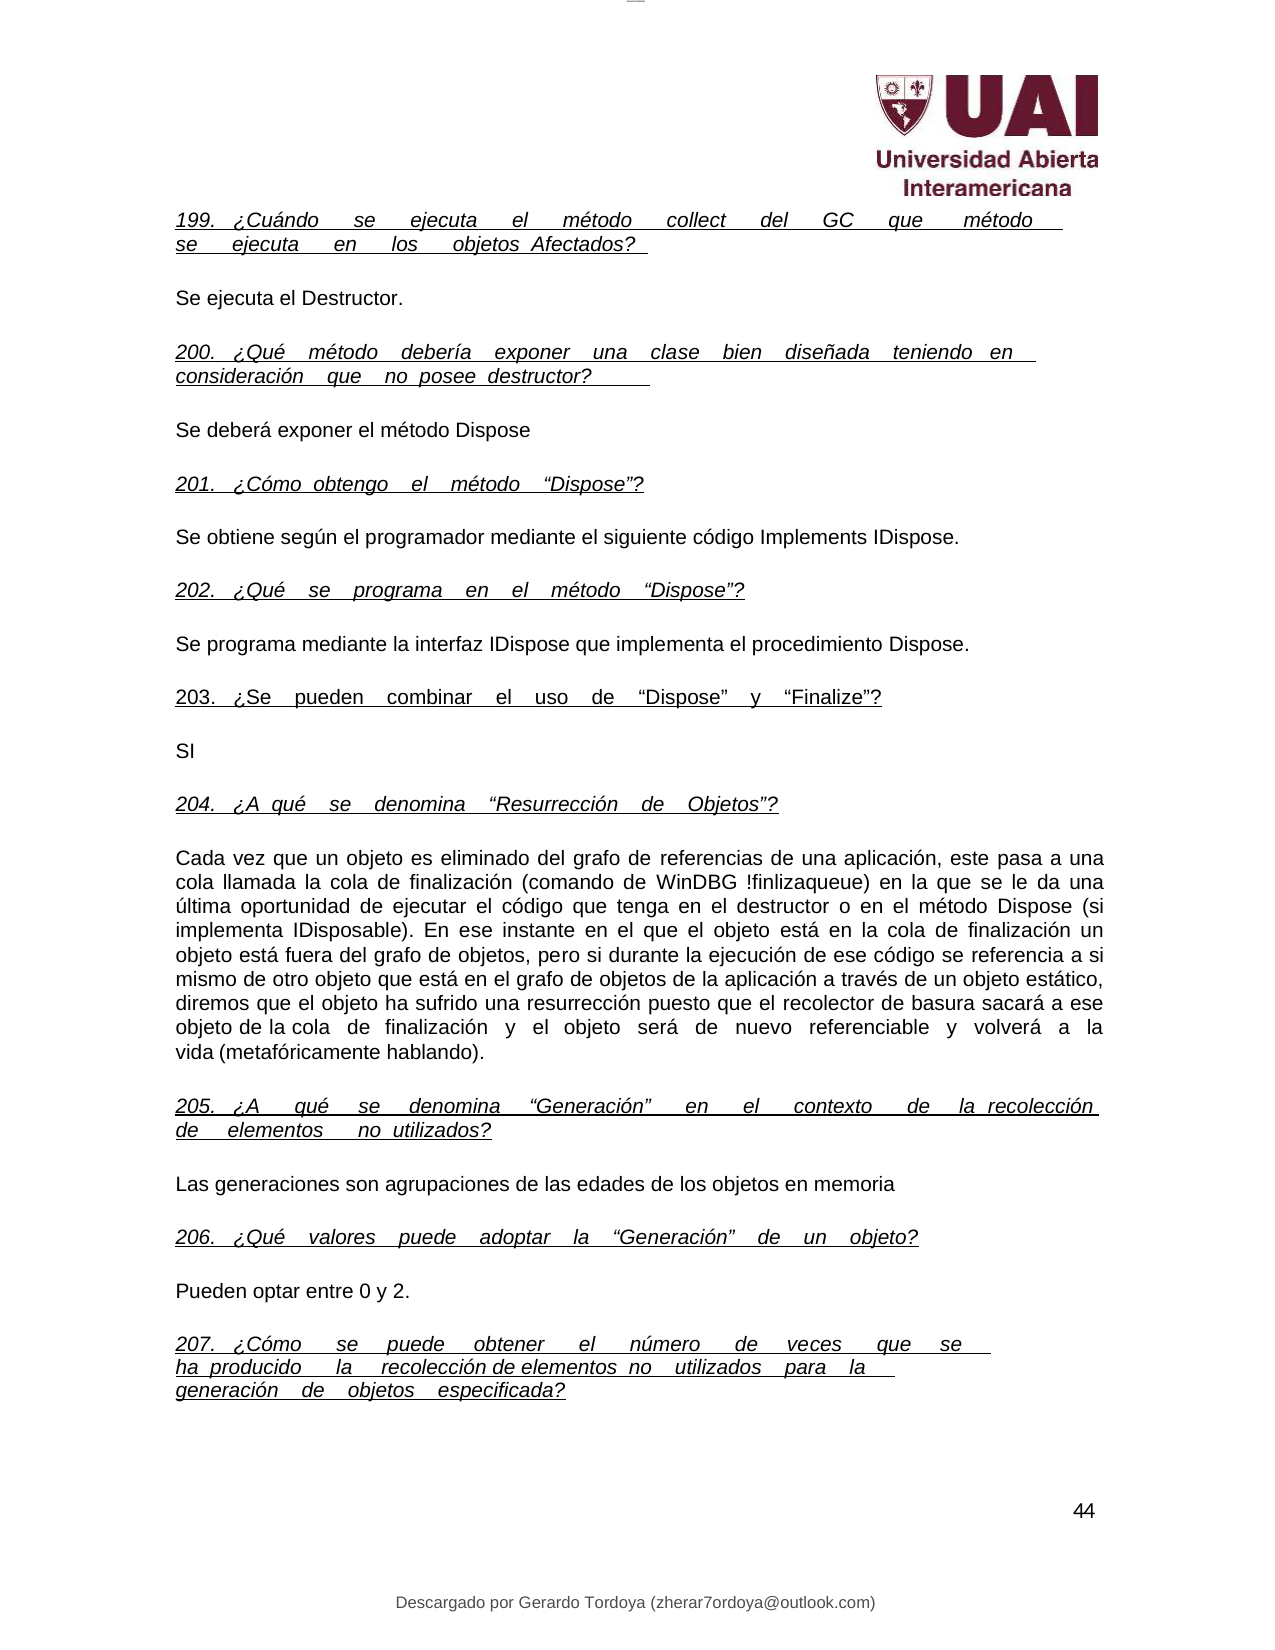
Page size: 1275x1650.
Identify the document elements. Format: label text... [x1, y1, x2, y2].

text SI [175, 741, 1223, 762]
picture [875, 75, 1098, 196]
text ha producido la recolección de elementos no utilizados para la [175, 1358, 1223, 1379]
text Se obtiene según el programador mediante el siguiente código Implements IDispose. [175, 528, 1223, 548]
text Se ejecuta el Destructor. [175, 289, 1223, 310]
text Se deberá exponer el método Dispose [175, 421, 1223, 442]
text generación de objetos especificada? [175, 1381, 1223, 1402]
text 204. ¿A qué se denomina “Resurrección de Objetos”? [175, 795, 1223, 816]
text 202. ¿Qué se programa en el método “Dispose”? [175, 581, 1223, 602]
text Descargado por Gerardo Tordoya (zherar7ordoya@outlook.com) [395, 1596, 1223, 1612]
text 199. ¿Cuándo se ejecuta el método collect del GC que método se ejecuta en los objetos Afectados? [175, 208, 1067, 256]
text 207. ¿Cómo se puede obtener el número de veces que se [175, 1335, 1223, 1356]
text 201. ¿Cómo obtengo el método “Dispose”? [175, 474, 1223, 495]
text 206. ¿Qué valores puede adoptar la “Generación” de un objeto? [175, 1228, 1223, 1249]
text 203. ¿Se pueden combinar el uso de “Dispose” y “Finalize”? [175, 688, 1223, 709]
text 200. ¿Qué método debería exponer una clase bien diseñada teniendo en consideración que no posee destructor? [175, 339, 1097, 388]
text 44 [1073, 1503, 1223, 1523]
text Se programa mediante la interfaz IDispose que implementa el procedimiento Dispose. [175, 634, 1223, 655]
text Cada vez que un objeto es eliminado del grafo de referencias de una aplicación, este pasa a una cola llamada la cola de finalización (comando de WinDBG !finlizaqueue) en la que se le da una última oportunidad de ejecutar el código que tenga en el destructor o en el método Dispose (si implementa IDisposable). En ese instante en el que el objeto está en la cola de finalización un objeto está fuera del grafo de objetos, pero si durante la ejecución de ese código se referencia a si mismo de otro objeto que está en el grafo de objetos de la aplicación a través de un objeto estático, diremos que el objeto ha sufrido una resurrección puesto que el recolector de basura sacará a ese objeto de la cola de finalización y el objeto será de nuevo referenciable y volverá a la vida (metafóricamente hablando). [175, 846, 1104, 1064]
text Pueden optar entre 0 y 2. [175, 1281, 1223, 1302]
text Las generaciones son agrupaciones de las edades de los objetos en memoria [175, 1174, 1223, 1196]
text 205. ¿A qué se denomina “Generación” en el contexto de la recolección de elementos no utilizados? [175, 1094, 1101, 1142]
